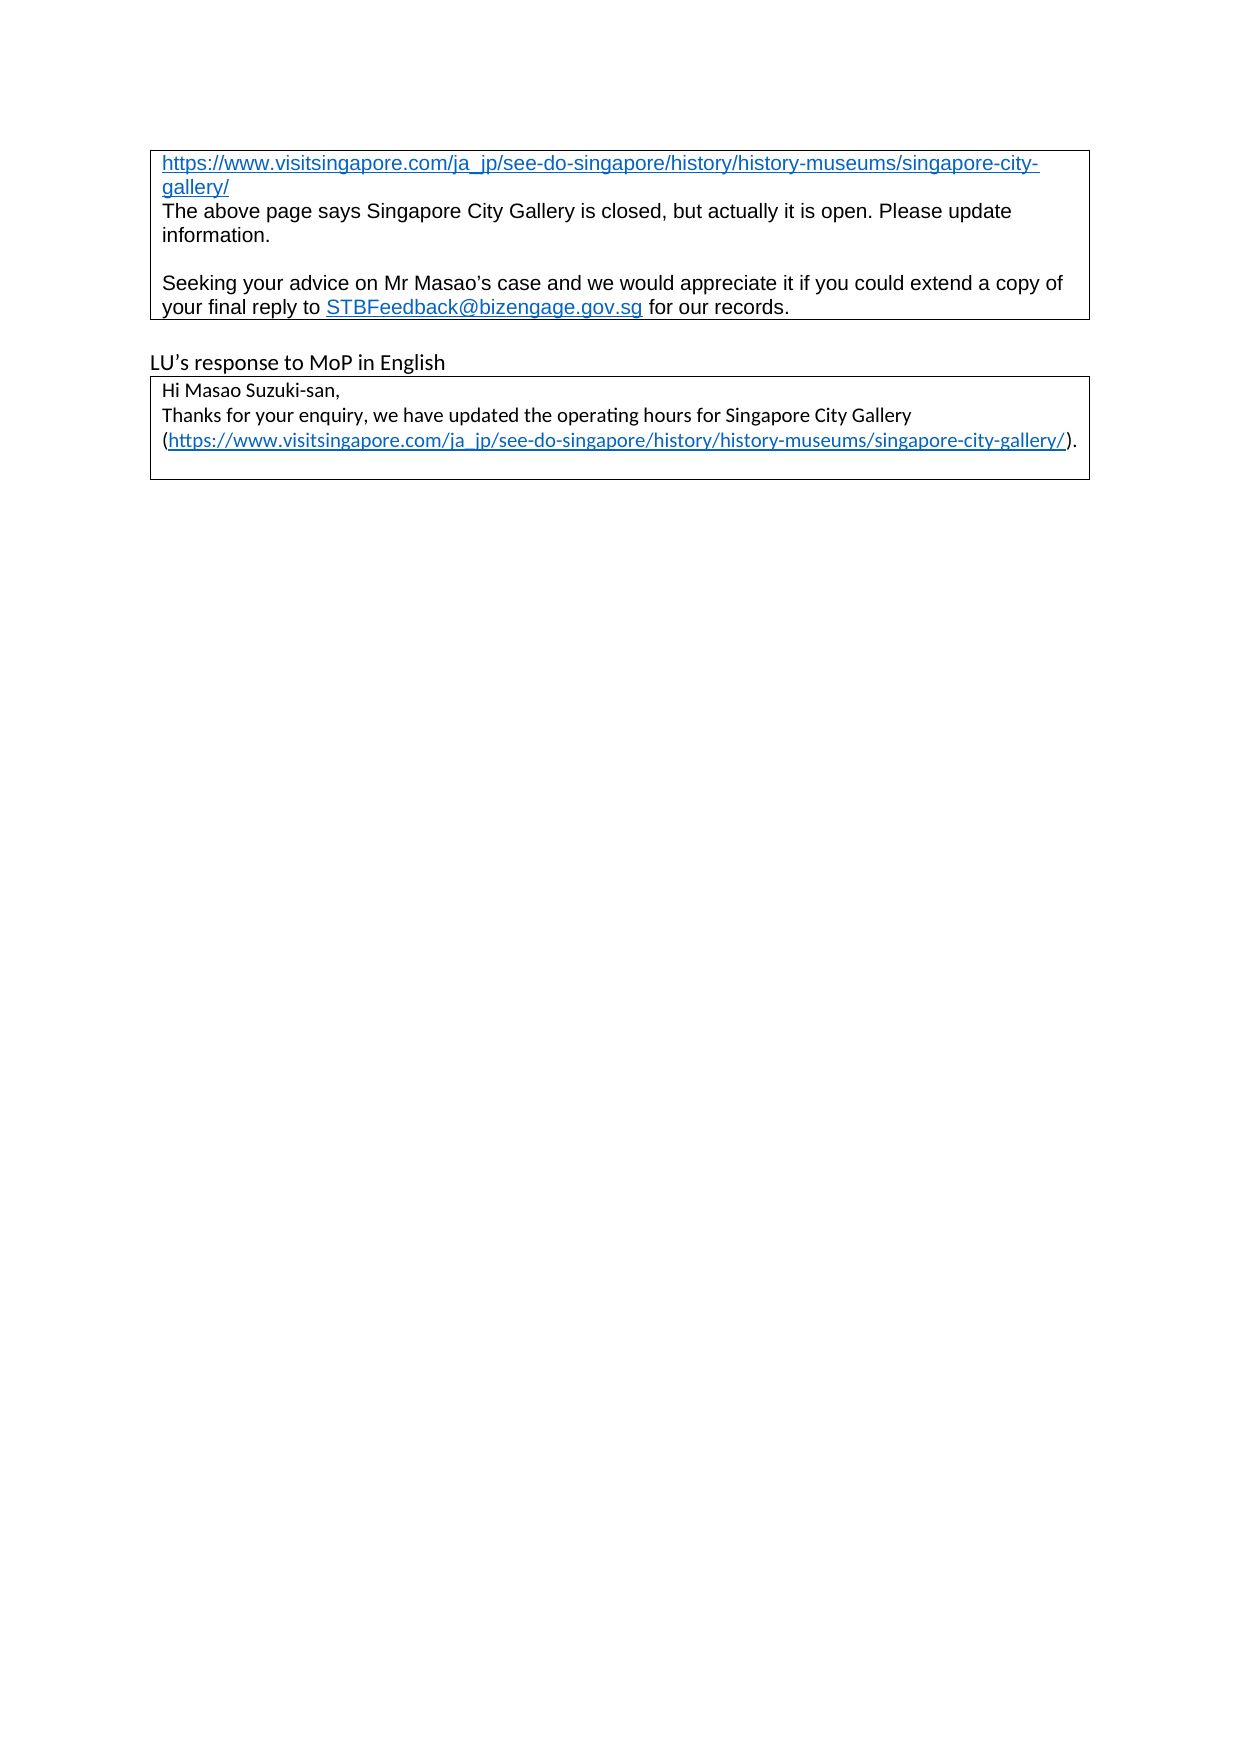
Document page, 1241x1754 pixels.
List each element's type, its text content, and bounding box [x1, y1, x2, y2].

text LU’s response to MoP in English [150, 348, 1090, 376]
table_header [151, 151, 1089, 319]
table_header Hi Masao Suzuki-san, Thanks for your enquiry, we have updated the operating hours for Singapore City Gallery (https://www.visitsingapore.com/ja_jp/see-do-singapore/history/history-museums/singapore-city-gallery/). [151, 377, 1089, 478]
